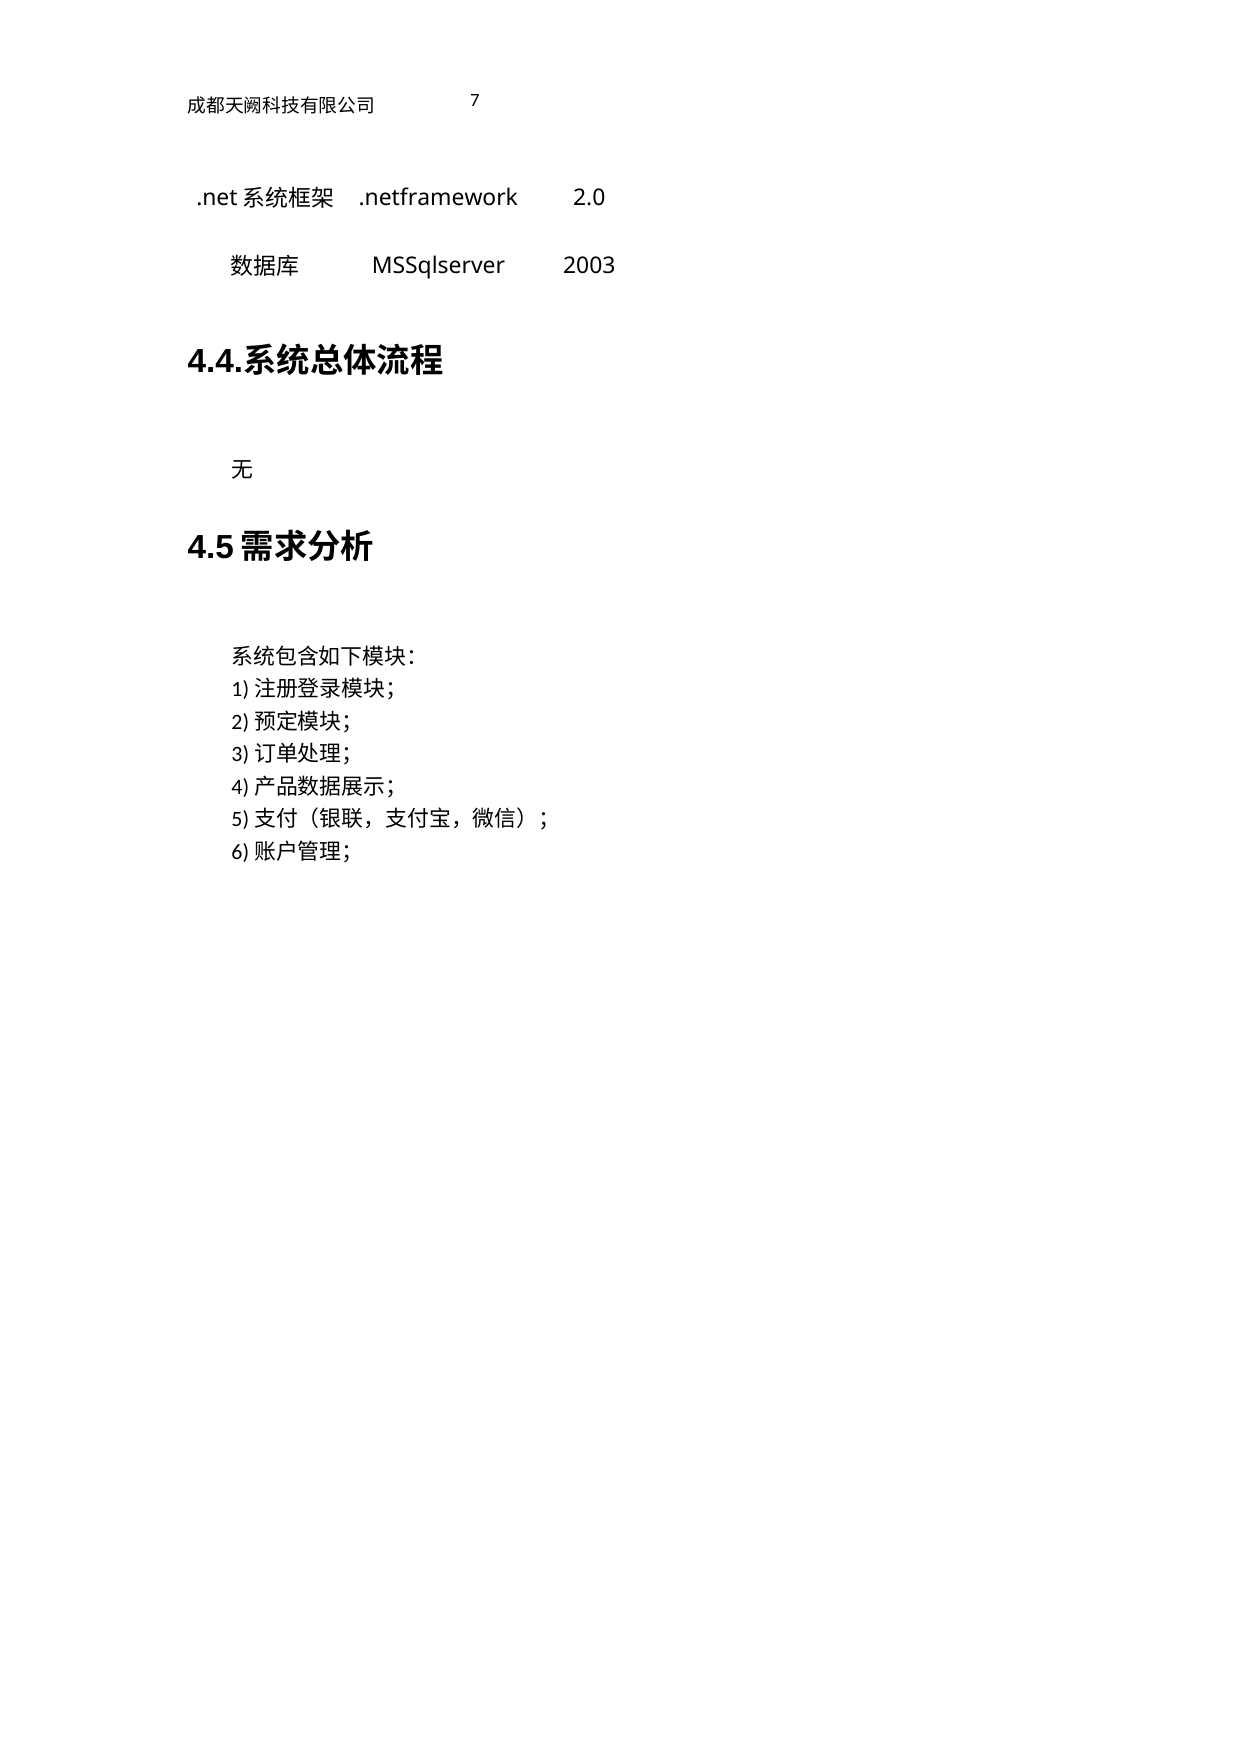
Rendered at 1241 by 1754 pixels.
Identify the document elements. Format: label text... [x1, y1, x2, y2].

subtitle 4.5需求分析 [187, 512, 1053, 577]
table_cell 数据库 [186, 230, 344, 298]
table_cell .netframework [344, 162, 533, 230]
list 注册登录模块； [187, 671, 1053, 703]
table_cell .net系统框架 [186, 162, 344, 230]
subtitle 4.4.系统总体流程 [187, 325, 1053, 390]
text 无 [187, 452, 1053, 484]
table_cell 2.0 [533, 162, 645, 230]
table_cell MSSqlserver [344, 230, 533, 298]
list 账户管理； [187, 833, 1053, 866]
list 订单处理； [187, 736, 1053, 768]
text 系统包含如下模块： [187, 638, 1053, 671]
table_cell 2003 [533, 230, 645, 298]
list 支付（银联，支付宝，微信）； [187, 801, 1053, 833]
list 产品数据展示； [187, 768, 1053, 801]
list 预定模块； [187, 703, 1053, 736]
